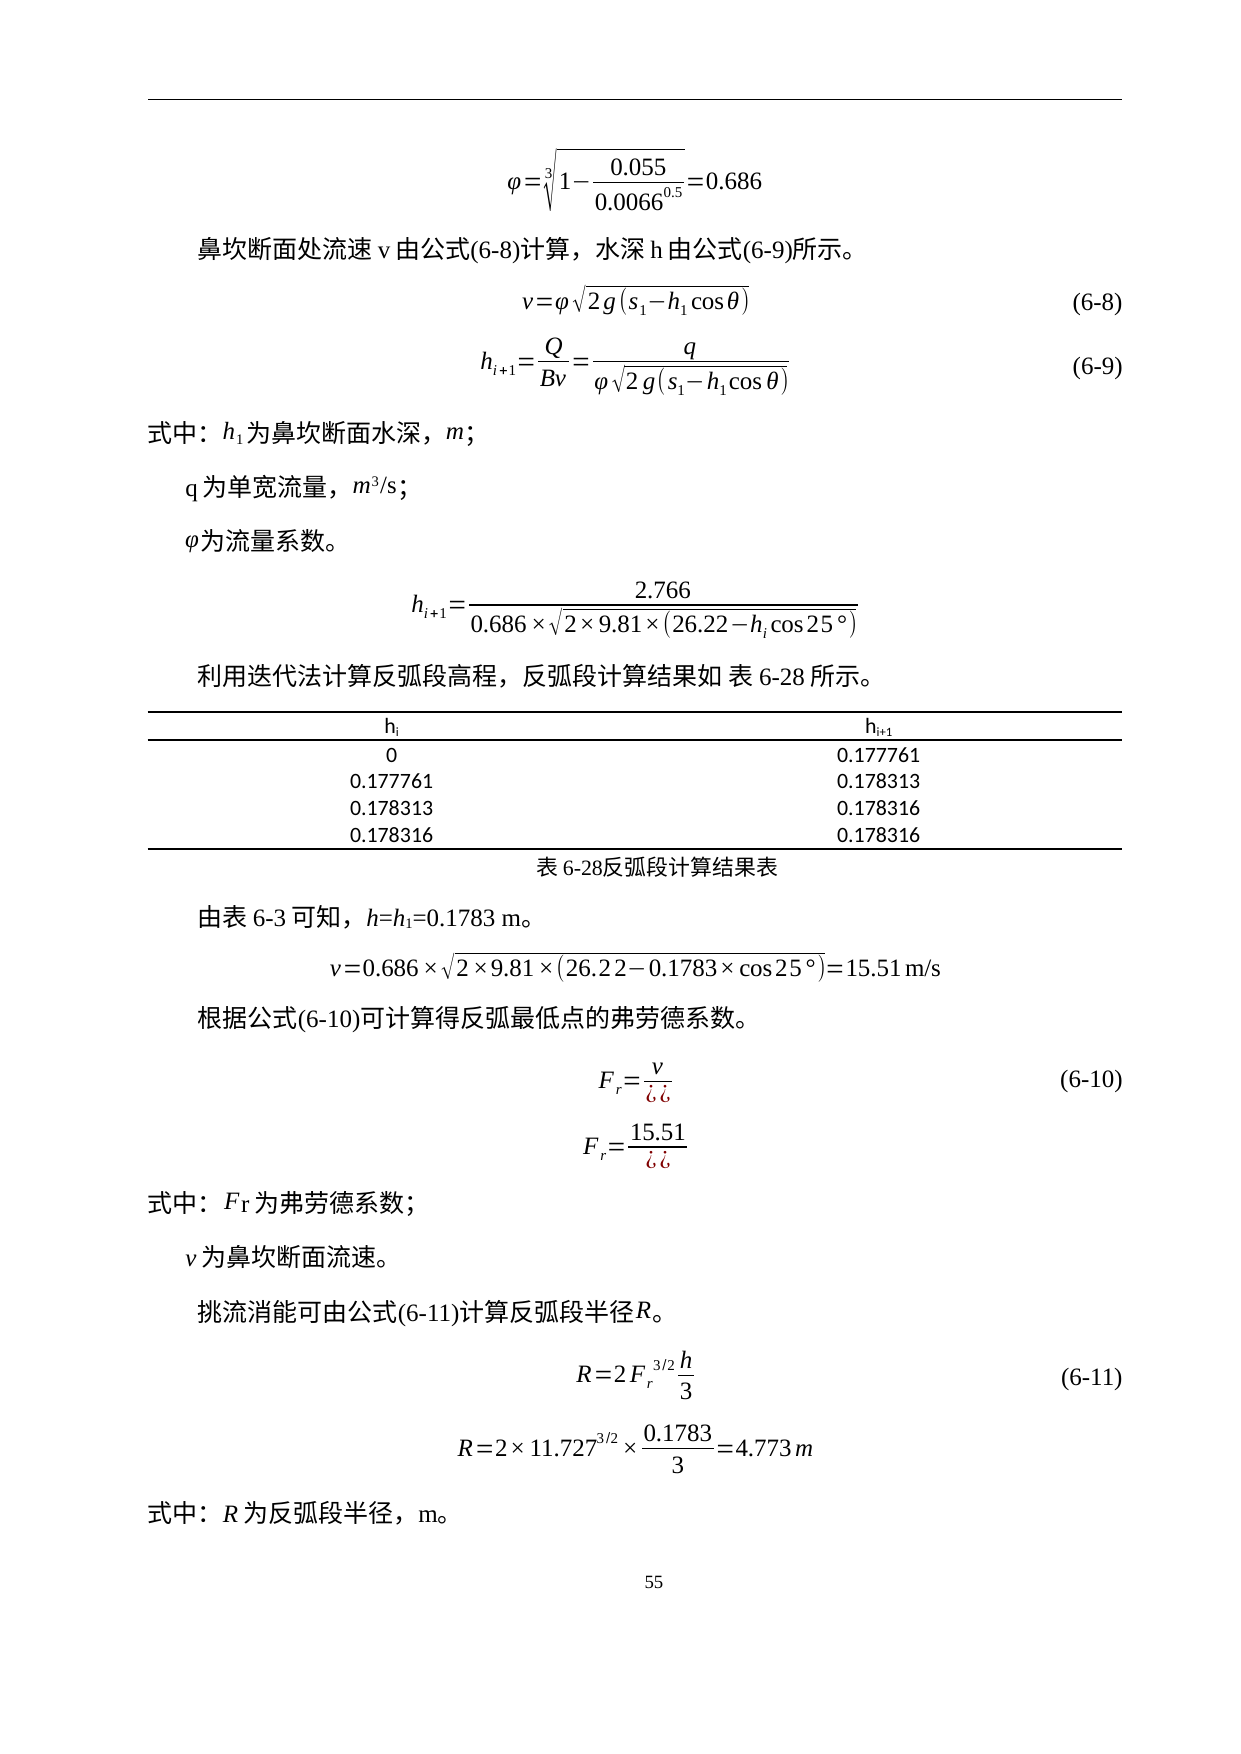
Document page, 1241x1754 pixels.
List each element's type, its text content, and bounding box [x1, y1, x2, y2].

table_header hi+1 [635, 713, 1122, 739]
table_header hi [148, 713, 635, 739]
text (6-9) [148, 333, 1122, 399]
text 式中：1为鼻坎断面水深，； [148, 413, 1122, 449]
text 挑流消能可由公式(6-11)计算反弧段半径。 [148, 1292, 1122, 1328]
table_cell 0.177761 [148, 768, 635, 794]
table_cell 0 [148, 741, 635, 767]
text 鼻坎断面处流速v由公式(6-8)计算，水深h由公式(6-9)所示。 [148, 230, 1122, 266]
text (6-10) [148, 1052, 1122, 1104]
text 式中：r为弗劳德系数； [148, 1183, 1122, 1220]
text (6-8) [148, 284, 1122, 319]
table_cell 0.178313 [635, 768, 1122, 794]
table_cell 0.178316 [635, 821, 1122, 847]
table_cell 0.178316 [635, 794, 1122, 821]
text (6-11) [148, 1347, 1122, 1406]
table_cell 0.178313 [148, 794, 635, 821]
text q为单宽流量，3； [148, 467, 1122, 504]
text 式中：R为反弧段半径，m。 [148, 1493, 1122, 1529]
text v为鼻坎断面流速。 [148, 1238, 1122, 1274]
text 为流量系数。 [148, 522, 1122, 558]
table_cell 0.177761 [635, 741, 1122, 767]
text 根据公式(6-10)可计算得反弧最低点的弗劳德系数。 [148, 998, 1122, 1034]
text 由表6-3可知，h=h1=0.1783 m。 [148, 897, 1122, 933]
table_cell 0.178316 [148, 821, 635, 847]
